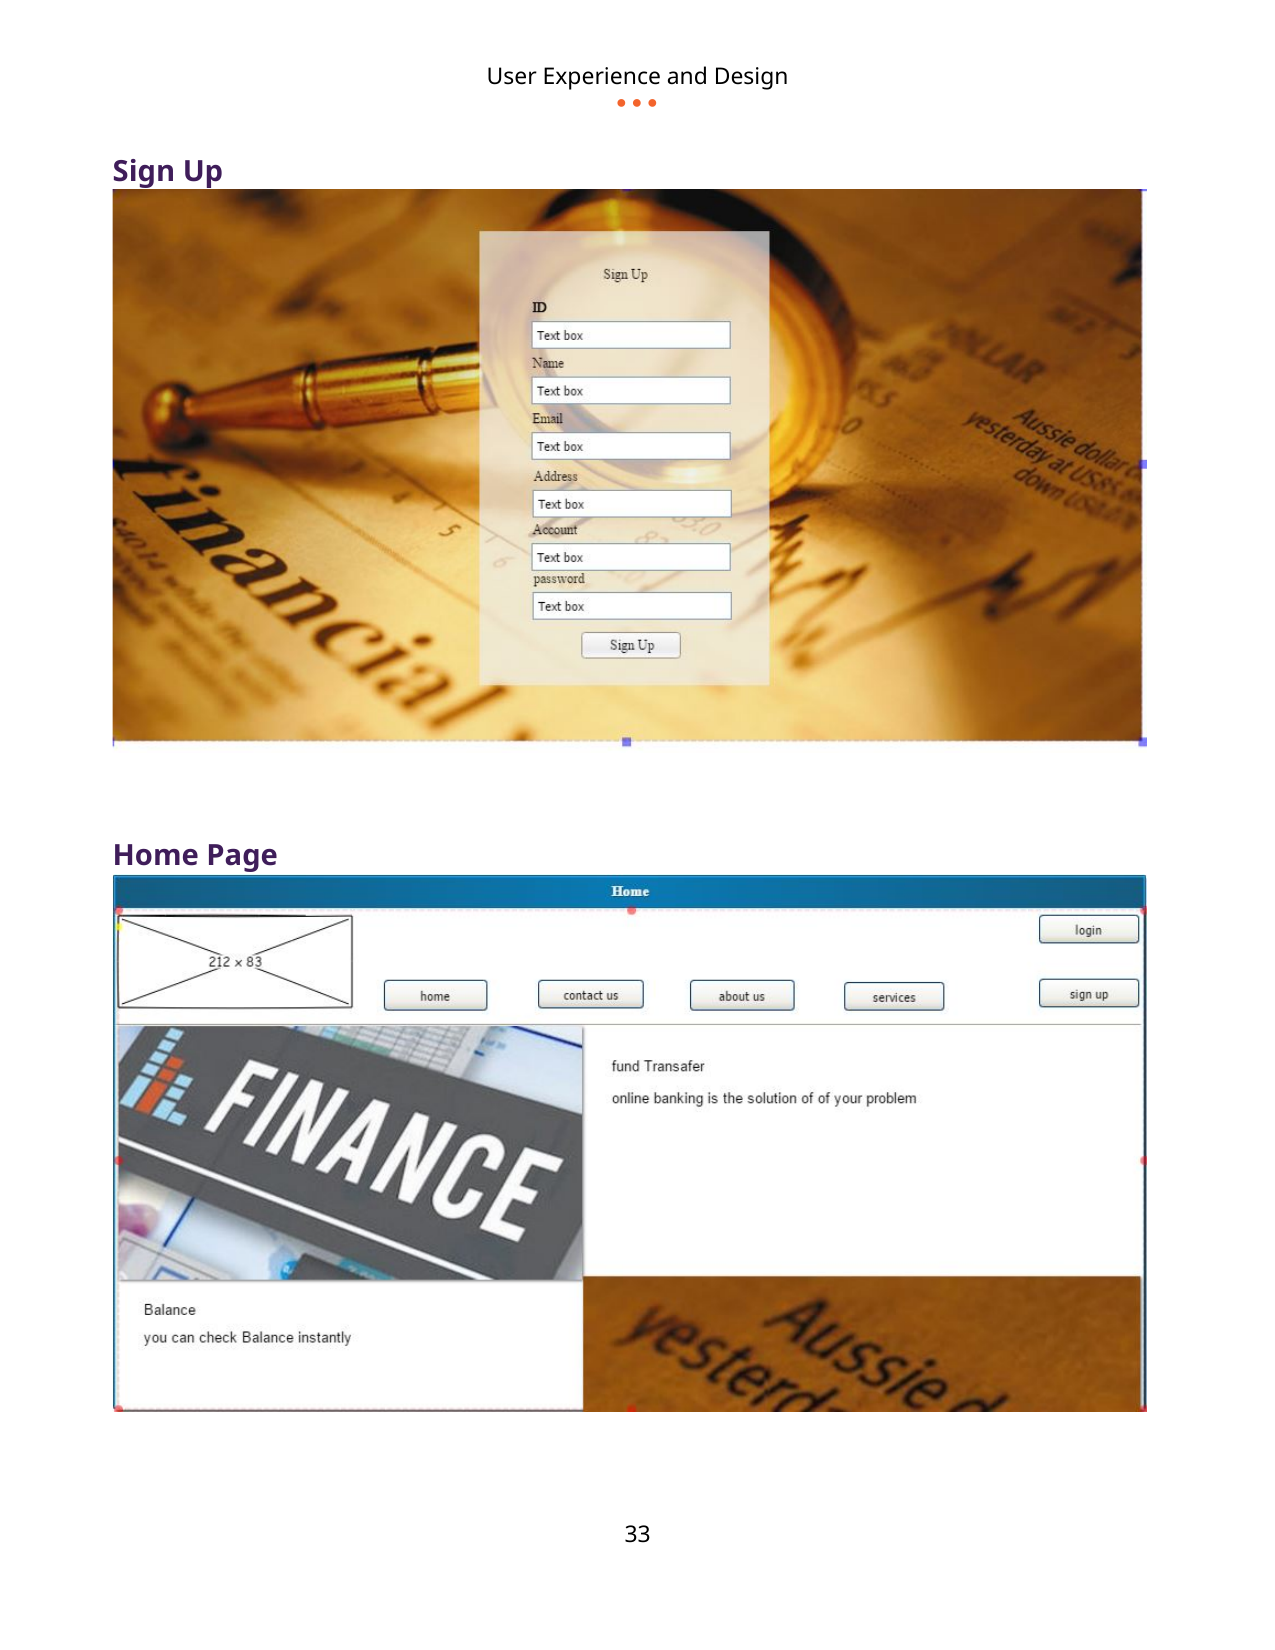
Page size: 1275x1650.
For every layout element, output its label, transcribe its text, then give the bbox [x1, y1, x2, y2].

subtitle Sign Up [112, 150, 1162, 190]
subtitle Home Page [112, 834, 1162, 874]
picture [112, 189, 1147, 753]
picture [112, 874, 1147, 1412]
